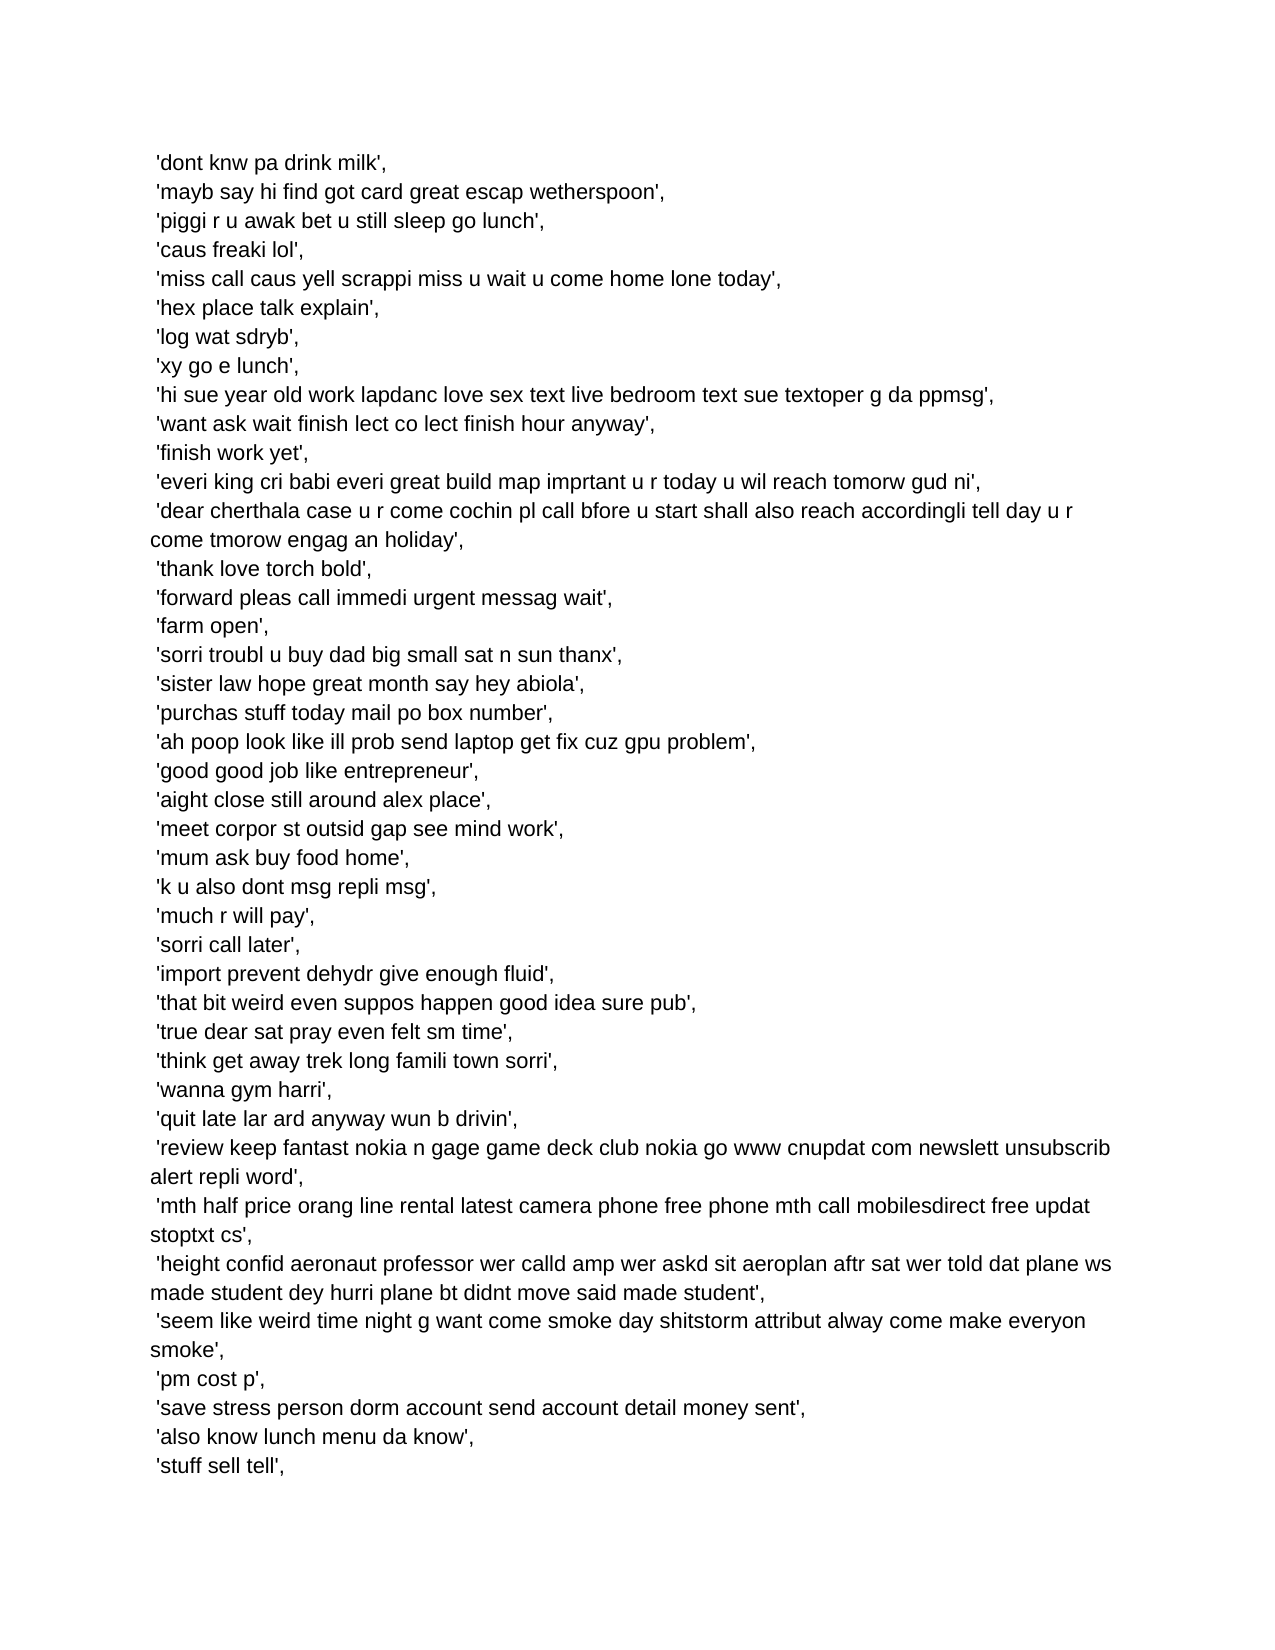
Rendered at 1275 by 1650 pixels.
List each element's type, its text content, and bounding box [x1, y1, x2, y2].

text 'hex place talk explain', [150, 295, 1125, 320]
text 'good good job like entrepreneur', [150, 758, 1125, 783]
text 'finish work yet', [150, 439, 1125, 465]
text 'sorri call later', [150, 932, 1125, 957]
text 'want ask wait finish lect co lect finish hour anyway', [150, 411, 1125, 436]
text 'dear cherthala case u r come cochin pl call bfore u start shall also reach accordingli tell day u r come tmorow engag an holiday', [150, 497, 1125, 552]
text 'save stress person dorm account send account detail money sent', [150, 1395, 1125, 1420]
text 'k u also dont msg repli msg', [150, 874, 1125, 899]
text 'piggi r u awak bet u still sleep go lunch', [150, 208, 1125, 233]
text 'stuff sell tell', [150, 1453, 1125, 1478]
text 'pm cost p', [150, 1366, 1125, 1391]
text 'thank love torch bold', [150, 555, 1125, 581]
text 'caus freaki lol', [150, 237, 1125, 262]
text 'much r will pay', [150, 903, 1125, 928]
text 'quit late lar ard anyway wun b drivin', [150, 1106, 1125, 1131]
text 'true dear sat pray even felt sm time', [150, 1019, 1125, 1044]
text 'think get away trek long famili town sorri', [150, 1048, 1125, 1073]
text 'height confid aeronaut professor wer calld amp wer askd sit aeroplan aftr sat wer told dat plane ws made student dey hurri plane bt didnt move said made student', [150, 1250, 1125, 1304]
text 'aight close still around alex place', [150, 787, 1125, 812]
text 'seem like weird time night g want come smoke day shitstorm attribut alway come make everyon smoke', [150, 1308, 1125, 1362]
text 'log wat sdryb', [150, 324, 1125, 349]
text 'miss call caus yell scrappi miss u wait u come home lone today', [150, 266, 1125, 291]
text 'import prevent dehydr give enough fluid', [150, 961, 1125, 986]
text 'meet corpor st outsid gap see mind work', [150, 816, 1125, 841]
text 'forward pleas call immedi urgent messag wait', [150, 584, 1125, 609]
text 'sister law hope great month say hey abiola', [150, 671, 1125, 696]
text 'mum ask buy food home', [150, 845, 1125, 870]
text 'mayb say hi find got card great escap wetherspoon', [150, 179, 1125, 204]
text 'review keep fantast nokia n gage game deck club nokia go www cnupdat com newslett unsubscrib alert repli word', [150, 1134, 1125, 1189]
text 'ah poop look like ill prob send laptop get fix cuz gpu problem', [150, 729, 1125, 754]
text 'everi king cri babi everi great build map imprtant u r today u wil reach tomorw gud ni', [150, 468, 1125, 494]
text 'wanna gym harri', [150, 1077, 1125, 1102]
text 'sorri troubl u buy dad big small sat n sun thanx', [150, 642, 1125, 667]
text 'purchas stuff today mail po box number', [150, 700, 1125, 725]
text 'also know lunch menu da know', [150, 1424, 1125, 1449]
text 'hi sue year old work lapdanc love sex text live bedroom text sue textoper g da ppmsg', [150, 382, 1125, 407]
text 'xy go e lunch', [150, 353, 1125, 378]
text 'that bit weird even suppos happen good idea sure pub', [150, 990, 1125, 1015]
text 'dont knw pa drink milk', [150, 150, 1125, 175]
text 'farm open', [150, 613, 1125, 638]
text 'mth half price orang line rental latest camera phone free phone mth call mobilesdirect free updat stoptxt cs', [150, 1192, 1125, 1247]
